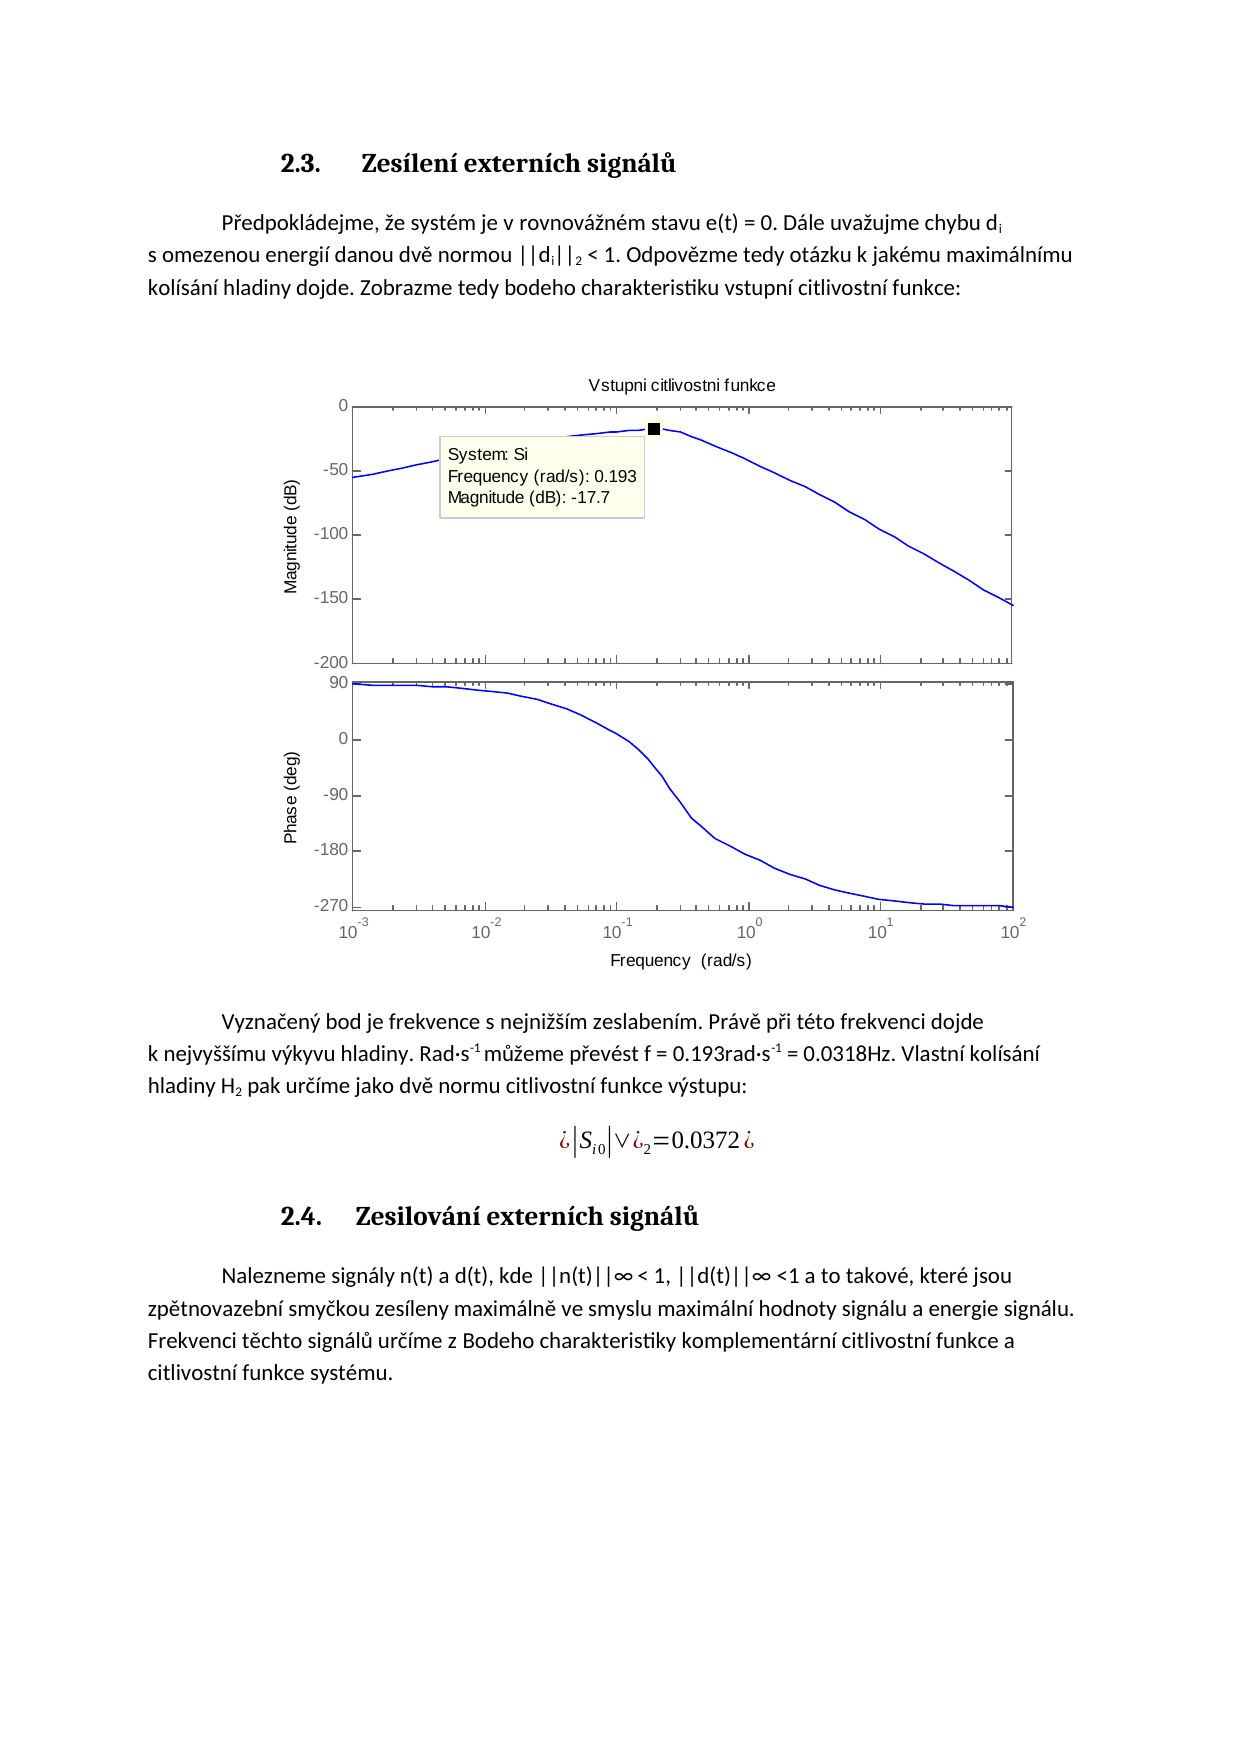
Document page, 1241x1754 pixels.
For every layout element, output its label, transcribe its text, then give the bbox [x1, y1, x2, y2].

subtitle Zesilování externích signálů [281, 1201, 1093, 1232]
text Nalezneme signály n(t) a d(t), kde ||n(t)||∞ < 1, ||d(t)||∞ <1 a to takové, které jsou zpětnovazební smyčkou zesíleny maximálně ve smyslu maximální hodnoty signálu a energie signálu. Frekvenci těchto signálů určíme z Bodeho charakteristiky komplementární citlivostní funkce a citlivostní funkce systému. [148, 1262, 1093, 1386]
text Předpokládejme, že systém je v rovnovážném stavu e(t) = 0. Dále uvažujme chybu di s omezenou energií danou dvě normou ||di||2 < 1. Odpovězme tedy otázku k jakému maximálnímu kolísání hladiny dojde. Zobrazme tedy bodeho charakteristiku vstupní citlivostní funkce: [148, 208, 1093, 301]
text Vyznačený bod je frekvence s nejnižším zeslabením. Právě při této frekvenci dojde k nejvyššímu výkyvu hladiny. Rad·s-1 můžeme převést f = 0.193rad·s-1 = 0.0318Hz. Vlastní kolísání hladiny H2 pak určíme jako dvě normu citlivostní funkce výstupu: [148, 1007, 1093, 1100]
subtitle Zesílení externích signálů [281, 148, 1093, 179]
